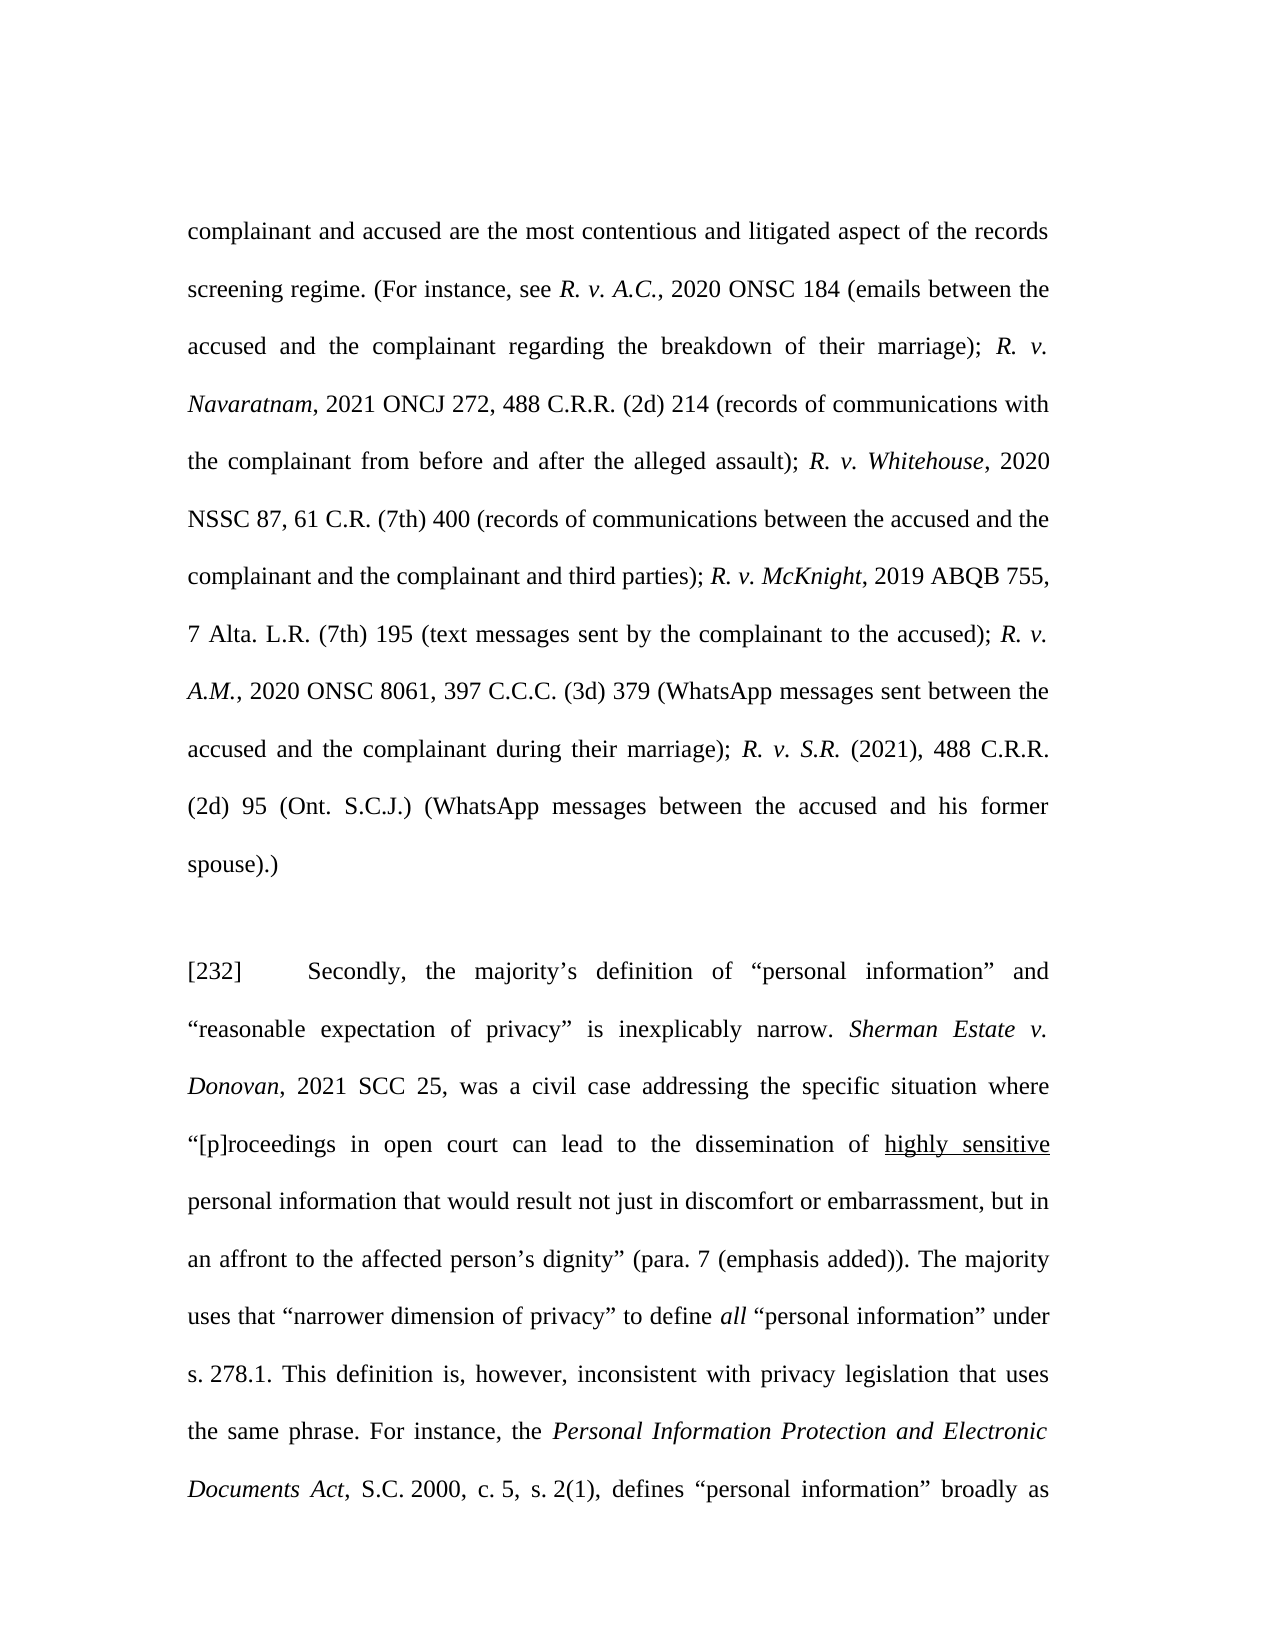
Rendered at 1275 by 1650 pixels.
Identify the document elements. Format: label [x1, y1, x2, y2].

text [187, 956, 1050, 1503]
text [187, 216, 1050, 878]
